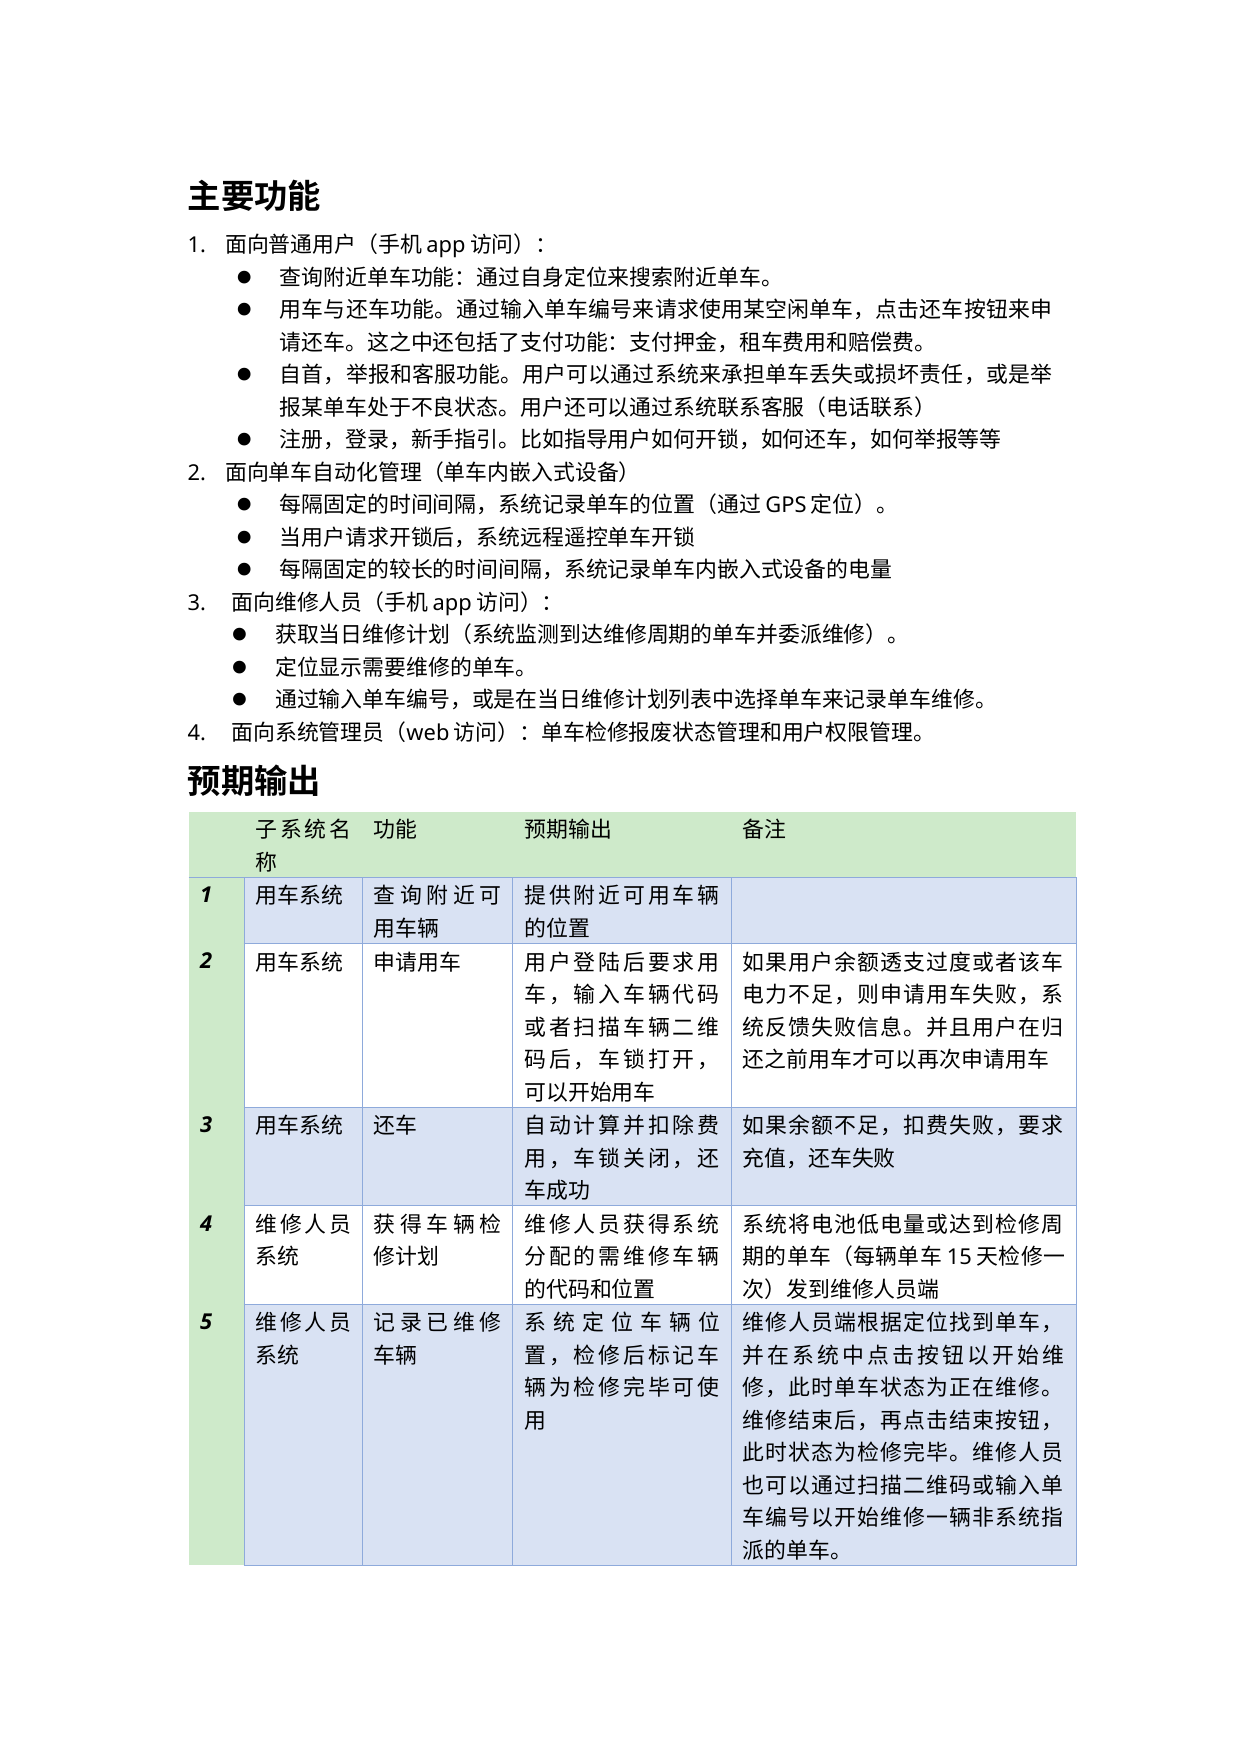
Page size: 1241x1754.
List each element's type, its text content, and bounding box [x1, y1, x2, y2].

table_cell 自动计算并扣除费用，车锁关闭，还车成功 [513, 1108, 731, 1205]
table_header 功能 [362, 812, 513, 877]
table_cell 记录已维修车辆 [363, 1305, 512, 1565]
list 每隔固定的较长的时间间隔，系统记录单车内嵌入式设备的电量 [236, 552, 1053, 584]
table_cell 申请用车 [363, 944, 512, 1107]
table_cell 维修人员端根据定位找到单车，并在系统中点击按钮以开始维修，此时单车状态为正在维修。维修结束后，再点击结束按钮，此时状态为检修完毕。维修人员也可以通过扫描二维码或输入单车编号以开始维修一辆非系统指派的单车。 [732, 1305, 1076, 1565]
list 面向单车自动化管理（单车内嵌入式设备） [187, 454, 1053, 487]
table_cell 2 [189, 943, 244, 1107]
table_cell 维修人员获得系统分配的需维修车辆的代码和位置 [513, 1206, 731, 1304]
table_cell 用车系统 [245, 878, 362, 943]
text 主要功能 [187, 162, 1053, 227]
list 面向普通用户（手机app访问）： [187, 227, 1053, 259]
table_cell 还车 [363, 1108, 512, 1205]
list 注册，登录，新手指引。比如指导用户如何开锁，如何还车，如何举报等等 [236, 422, 1053, 454]
table_cell 提供附近可用车辆的位置 [513, 878, 731, 943]
list 当用户请求开锁后，系统远程遥控单车开锁 [236, 519, 1053, 552]
table_cell 查询附近可用车辆 [363, 878, 512, 943]
table_cell 如果用户余额透支过度或者该车电力不足，则申请用车失败，系统反馈失败信息。并且用户在归还之前用车才可以再次申请用车 [732, 944, 1076, 1107]
table_cell 如果余额不足，扣费失败，要求充值，还车失败 [732, 1108, 1076, 1205]
table_cell 系统将电池低电量或达到检修周期的单车（每辆单车15天检修一次）发到维修人员端 [732, 1206, 1076, 1304]
table_cell 维修人员系统 [245, 1206, 362, 1304]
table_header 备注 [731, 812, 1076, 877]
table_cell 获得车辆检修计划 [363, 1206, 512, 1304]
table_cell 维修人员系统 [245, 1305, 362, 1565]
table_cell [732, 878, 1076, 943]
list 用车与还车功能。通过输入单车编号来请求使用某空闲单车，点击还车按钮来申请还车。这之中还包括了支付功能：支付押金，租车费用和赔偿费。 [236, 292, 1053, 357]
text 3. 面向维修人员（手机app访问）： [187, 584, 1053, 617]
table_cell 用车系统 [245, 944, 362, 1107]
list 自首，举报和客服功能。用户可以通过系统来承担单车丢失或损坏责任，或是举报某单车处于不良状态。用户还可以通过系统联系客服（电话联系） [236, 357, 1053, 422]
table_header 预期输出 [513, 812, 731, 877]
list 定位显示需要维修的单车。 [231, 649, 1053, 682]
text 预期输出 [187, 747, 1053, 812]
table_cell 用户登陆后要求用车，输入车辆代码或者扫描车辆二维码后，车锁打开，可以开始用车 [513, 944, 731, 1107]
list 查询附近单车功能：通过自身定位来搜索附近单车。 [236, 259, 1053, 292]
table_cell 系统定位车辆位置，检修后标记车辆为检修完毕可使用 [513, 1305, 731, 1565]
text 4. 面向系统管理员（web访问）：单车检修报废状态管理和用户权限管理。 [187, 714, 1053, 747]
table_cell 用车系统 [245, 1108, 362, 1205]
list 通过输入单车编号，或是在当日维修计划列表中选择单车来记录单车维修。 [231, 682, 1053, 714]
list 每隔固定的时间间隔，系统记录单车的位置（通过GPS定位）。 [236, 487, 1053, 519]
table_header 子系统名称 [244, 812, 362, 877]
table_header [189, 812, 244, 877]
list 获取当日维修计划（系统监测到达维修周期的单车并委派维修）。 [231, 617, 1053, 649]
table_cell 1 [189, 878, 244, 943]
table_cell 4 [189, 1205, 244, 1304]
table_cell 3 [189, 1107, 244, 1205]
table_cell 5 [189, 1304, 244, 1565]
